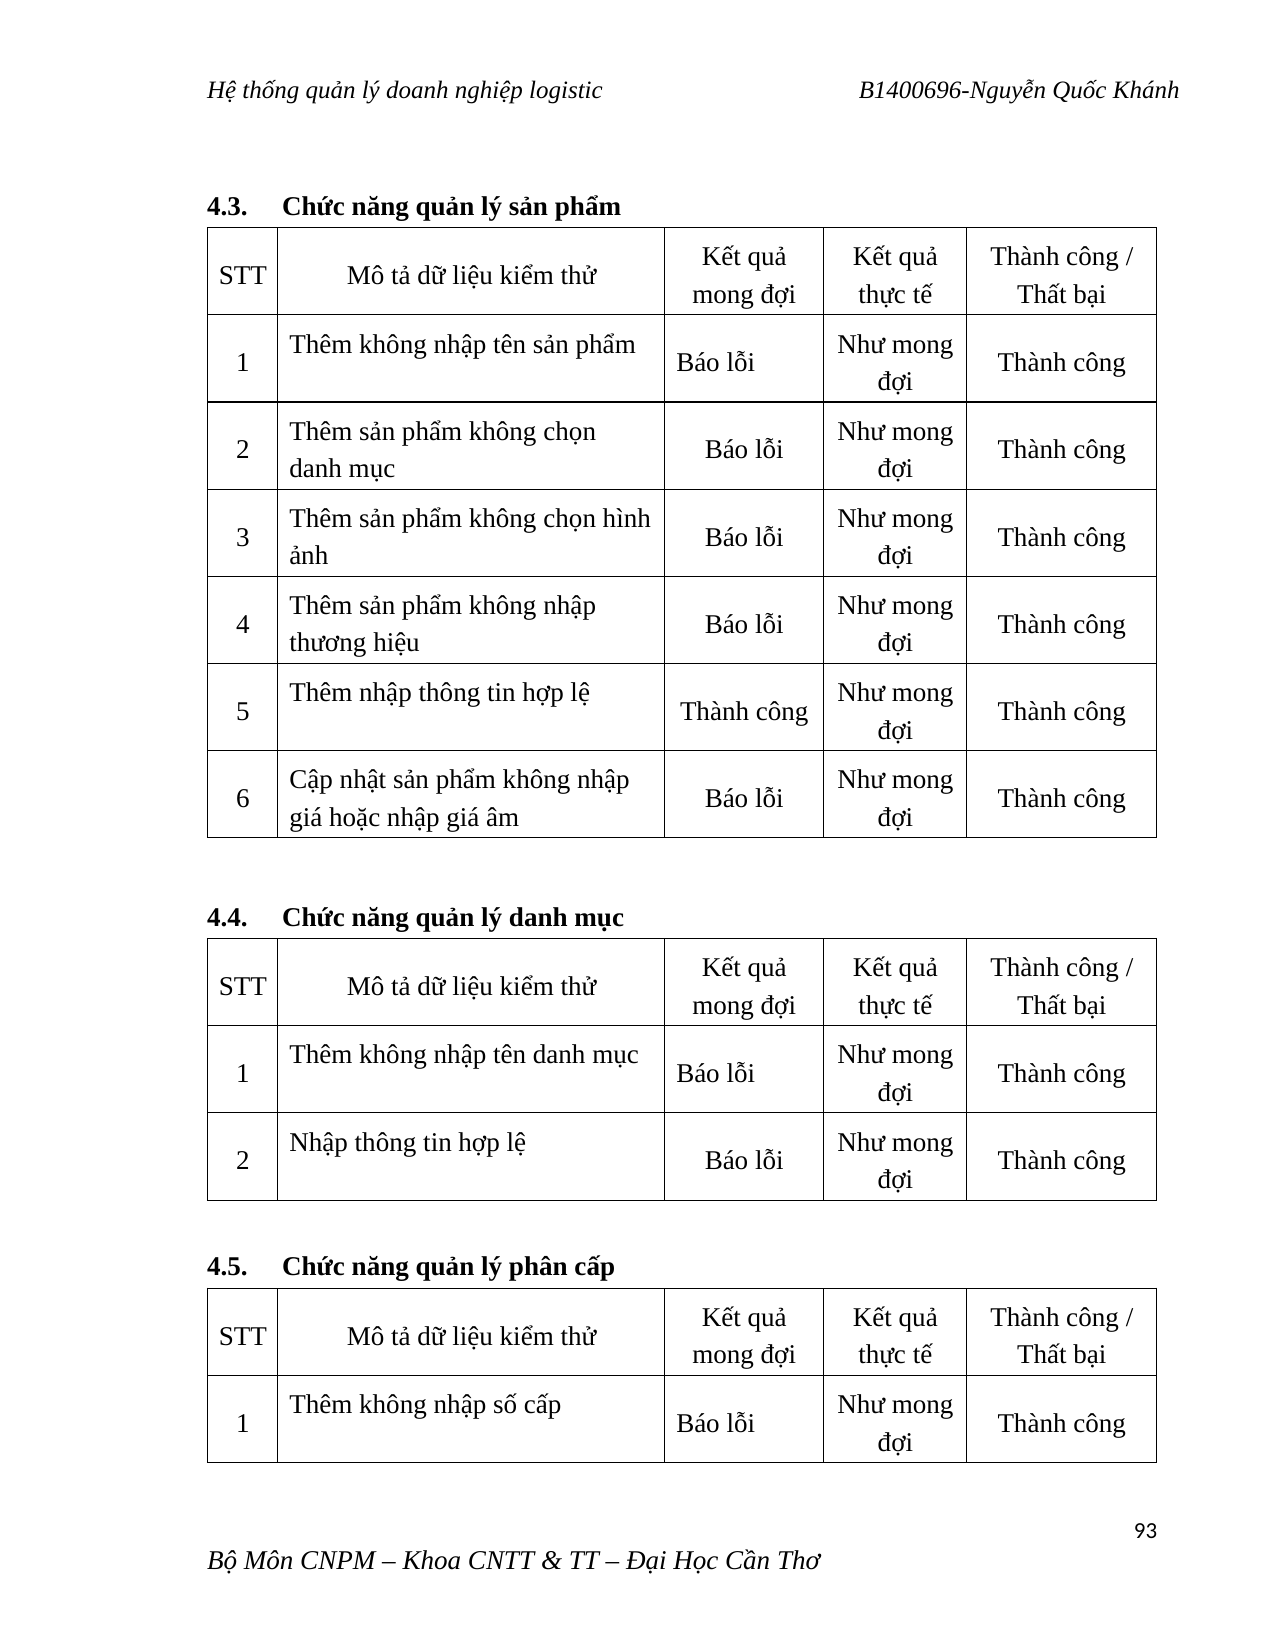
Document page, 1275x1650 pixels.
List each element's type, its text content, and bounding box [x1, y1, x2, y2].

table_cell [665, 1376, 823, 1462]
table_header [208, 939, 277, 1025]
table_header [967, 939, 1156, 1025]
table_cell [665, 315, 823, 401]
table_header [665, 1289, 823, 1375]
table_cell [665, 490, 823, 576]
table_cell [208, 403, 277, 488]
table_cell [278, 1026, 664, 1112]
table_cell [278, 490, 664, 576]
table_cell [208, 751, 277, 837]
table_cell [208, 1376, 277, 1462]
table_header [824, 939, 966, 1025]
list Chức năng quản lý danh mục [207, 901, 1157, 932]
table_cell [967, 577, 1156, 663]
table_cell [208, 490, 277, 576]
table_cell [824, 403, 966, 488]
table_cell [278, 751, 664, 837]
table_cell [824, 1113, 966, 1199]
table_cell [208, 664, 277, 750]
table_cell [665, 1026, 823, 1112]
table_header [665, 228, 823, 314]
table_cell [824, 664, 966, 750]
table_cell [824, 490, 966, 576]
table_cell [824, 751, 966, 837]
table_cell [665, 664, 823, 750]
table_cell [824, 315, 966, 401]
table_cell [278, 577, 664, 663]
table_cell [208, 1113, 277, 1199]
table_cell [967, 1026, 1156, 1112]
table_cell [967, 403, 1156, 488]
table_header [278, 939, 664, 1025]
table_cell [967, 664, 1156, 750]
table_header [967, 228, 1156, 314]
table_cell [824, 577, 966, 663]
list Chức năng quản lý sản phẩm [207, 190, 1157, 221]
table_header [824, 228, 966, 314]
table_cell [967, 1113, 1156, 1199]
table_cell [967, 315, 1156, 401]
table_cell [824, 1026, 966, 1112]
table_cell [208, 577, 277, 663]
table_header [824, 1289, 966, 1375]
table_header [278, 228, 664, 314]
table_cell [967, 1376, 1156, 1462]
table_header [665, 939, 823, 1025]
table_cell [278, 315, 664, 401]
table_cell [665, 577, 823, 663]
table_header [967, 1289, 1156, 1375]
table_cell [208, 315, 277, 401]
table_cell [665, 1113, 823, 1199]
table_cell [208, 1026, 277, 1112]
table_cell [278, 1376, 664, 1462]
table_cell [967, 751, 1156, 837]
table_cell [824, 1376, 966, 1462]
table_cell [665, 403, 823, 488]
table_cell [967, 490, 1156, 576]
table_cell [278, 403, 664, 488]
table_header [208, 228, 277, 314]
list Chức năng quản lý phân cấp [207, 1250, 1157, 1281]
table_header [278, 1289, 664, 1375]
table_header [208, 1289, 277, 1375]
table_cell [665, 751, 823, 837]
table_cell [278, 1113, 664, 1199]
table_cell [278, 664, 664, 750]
